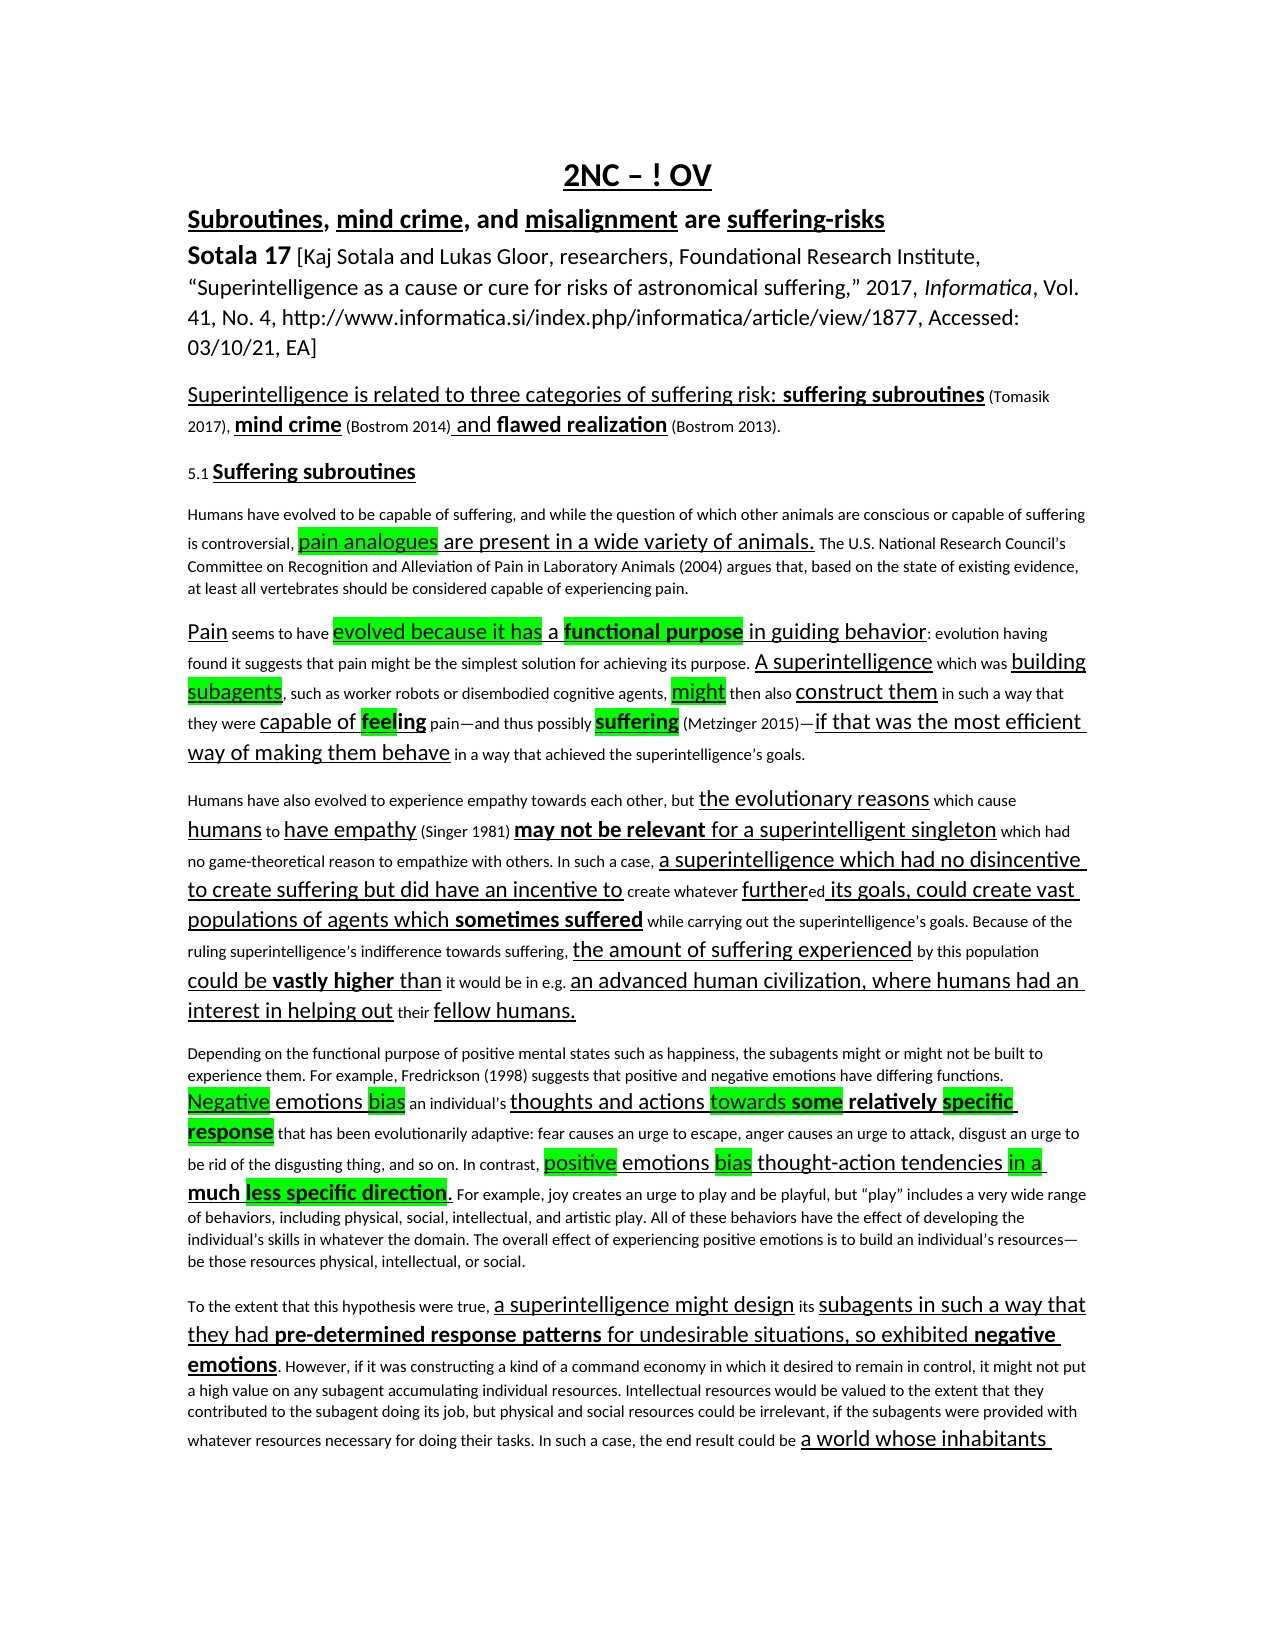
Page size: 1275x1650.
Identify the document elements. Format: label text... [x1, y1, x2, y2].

text Humans have evolved to be capable of suffering, and while the question of which other animals are conscious or capable of suffering is controversial, pain analogues are present in a wide variety of animals. The U.S. National Research Council’s Committee on Recognition and Alleviation of Pain in Laboratory Animals (2004) argues that, based on the state of existing evidence, at least all vertebrates should be considered capable of experiencing pain. [187, 504, 1087, 599]
text Superintelligence is related to three categories of suffering risk: suffering subroutines (Tomasik 2017), mind crime (Bostrom 2014) and flawed realization (Bostrom 2013). [187, 380, 1087, 439]
text 5.1 Suffering subroutines [187, 457, 1087, 486]
text Pain seems to have evolved because it has a functional purpose in guiding behavior: evolution having found it suggests that pain might be the simplest solution for achieving its purpose. A superintelligence which was building subagents, such as worker robots or disembodied cognitive agents, might then also construct them in such a way that they were capable of feeling pain—and thus possibly suffering (Metzinger 2015)—if that was the most efficient way of making them behave in a way that achieved the superintelligence’s goals. [187, 617, 1087, 766]
text Sotala 17 [Kaj Sotala and Lukas Gloor, researchers, Foundational Research Institute, “Superintelligence as a cause or cure for risks of astronomical suffering,” 2017, Informatica, Vol. 41, No. 4, http://www.informatica.si/index.php/informatica/article/view/1877, Accessed: 03/10/21, EA] [187, 238, 1087, 362]
subtitle 2NC – ! OV [187, 154, 1087, 195]
subtitle Subroutines, mind crime, and misalignment are suffering-risks [187, 202, 1087, 235]
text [187, 1290, 1087, 1452]
text Depending on the functional purpose of positive mental states such as happiness, the subagents might or might not be built to experience them. For example, Fredrickson (1998) suggests that positive and negative emotions have differing functions. Negative emotions bias an individual’s thoughts and actions towards some relatively specific response that has been evolutionarily adaptive: fear causes an urge to escape, anger causes an urge to attack, disgust an urge to be rid of the disgusting thing, and so on. In contrast, positive emotions bias thought-action tendencies in a much less specific direction. For example, joy creates an urge to play and be playful, but “play” includes a very wide range of behaviors, including physical, social, intellectual, and artistic play. All of these behaviors have the effect of developing the individual’s skills in whatever the domain. The overall effect of experiencing positive emotions is to build an individual’s resources—be those resources physical, intellectual, or social. [187, 1043, 1087, 1272]
text Humans have also evolved to experience empathy towards each other, but the evolutionary reasons which cause humans to have empathy (Singer 1981) may not be relevant for a superintelligent singleton which had no game-theoretical reason to empathize with others. In such a case, a superintelligence which had no disincentive to create suffering but did have an incentive to create whatever furthered its goals, could create vast populations of agents which sometimes suffered while carrying out the superintelligence’s goals. Because of the ruling superintelligence’s indifference towards suffering, the amount of suffering experienced by this population could be vastly higher than it would be in e.g. an advanced human civilization, where humans had an interest in helping out their fellow humans. [187, 784, 1087, 1024]
